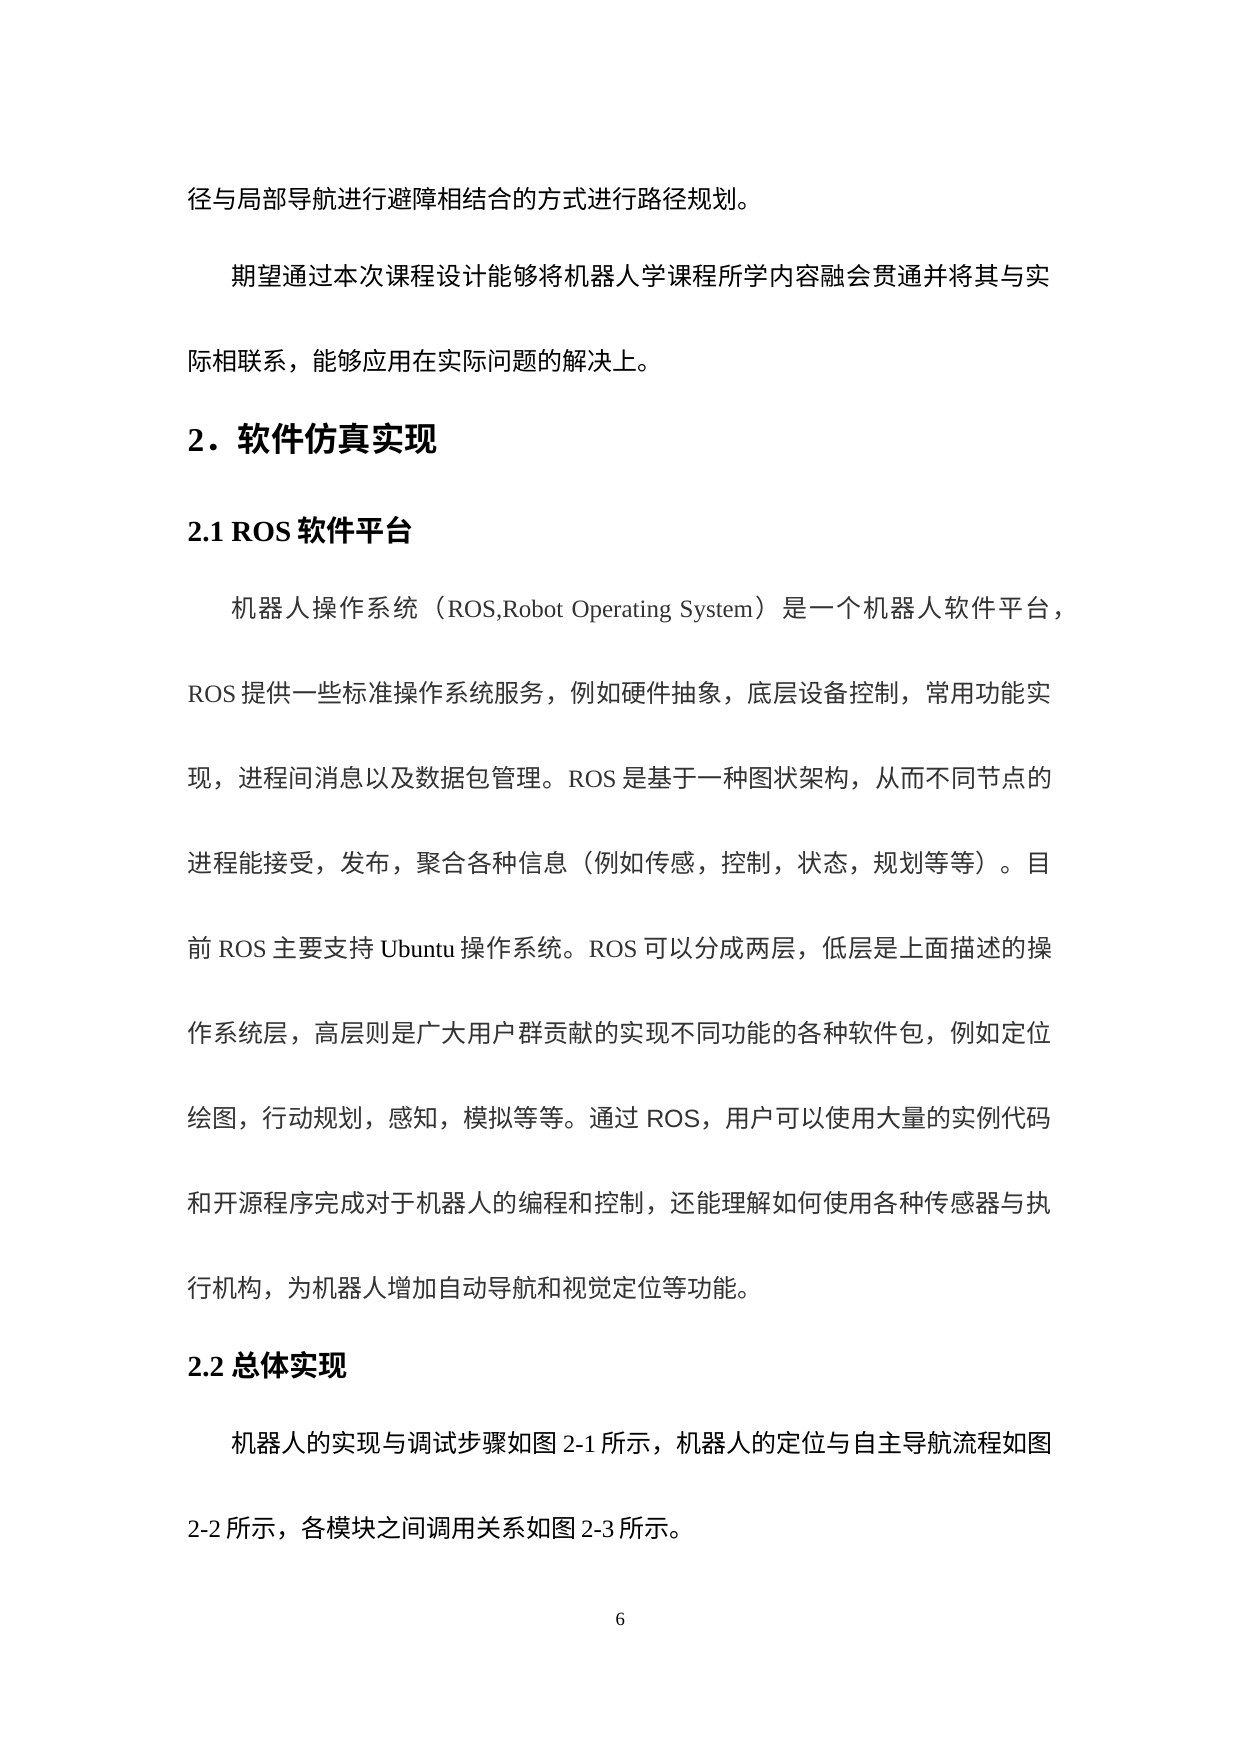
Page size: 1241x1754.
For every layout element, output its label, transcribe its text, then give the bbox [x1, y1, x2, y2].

text 2.2 总体实现 [187, 1329, 1053, 1397]
text 期望通过本次课程设计能够将机器人学课程所学内容融会贯通并将其与实际相联系，能够应用在实际问题的解决上。 [187, 241, 1053, 394]
text 机器人操作系统（ROS,Robot Operating System）是一个机器人软件平台，ROS提供一些标准操作系统服务，例如硬件抽象，底层设备控制，常用功能实现，进程间消息以及数据包管理。ROS是基于一种图状架构，从而不同节点的进程能接受，发布，聚合各种信息（例如传感，控制，状态，规划等等）。目前ROS主要支持Ubuntu操作系统。ROS可以分成两层，低层是上面描述的操作系统层，高层则是广大用户群贡献的实现不同功能的各种软件包，例如定位绘图，行动规划，感知，模拟等等。通过ROS，用户可以使用大量的实例代码和开源程序完成对于机器人的编程和控制，还能理解如何使用各种传感器与执行机构，为机器人增加自动导航和视觉定位等功能。 [187, 573, 1053, 1320]
text 机器人的实现与调试步骤如图2-1所示，机器人的定位与自主导航流程如图2-2所示，各模块之间调用关系如图2-3所示。 [187, 1408, 1053, 1561]
text 2.1 ROS软件平台 [187, 495, 1053, 563]
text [187, 164, 1053, 232]
subtitle 2．软件仿真实现 [187, 403, 1053, 471]
